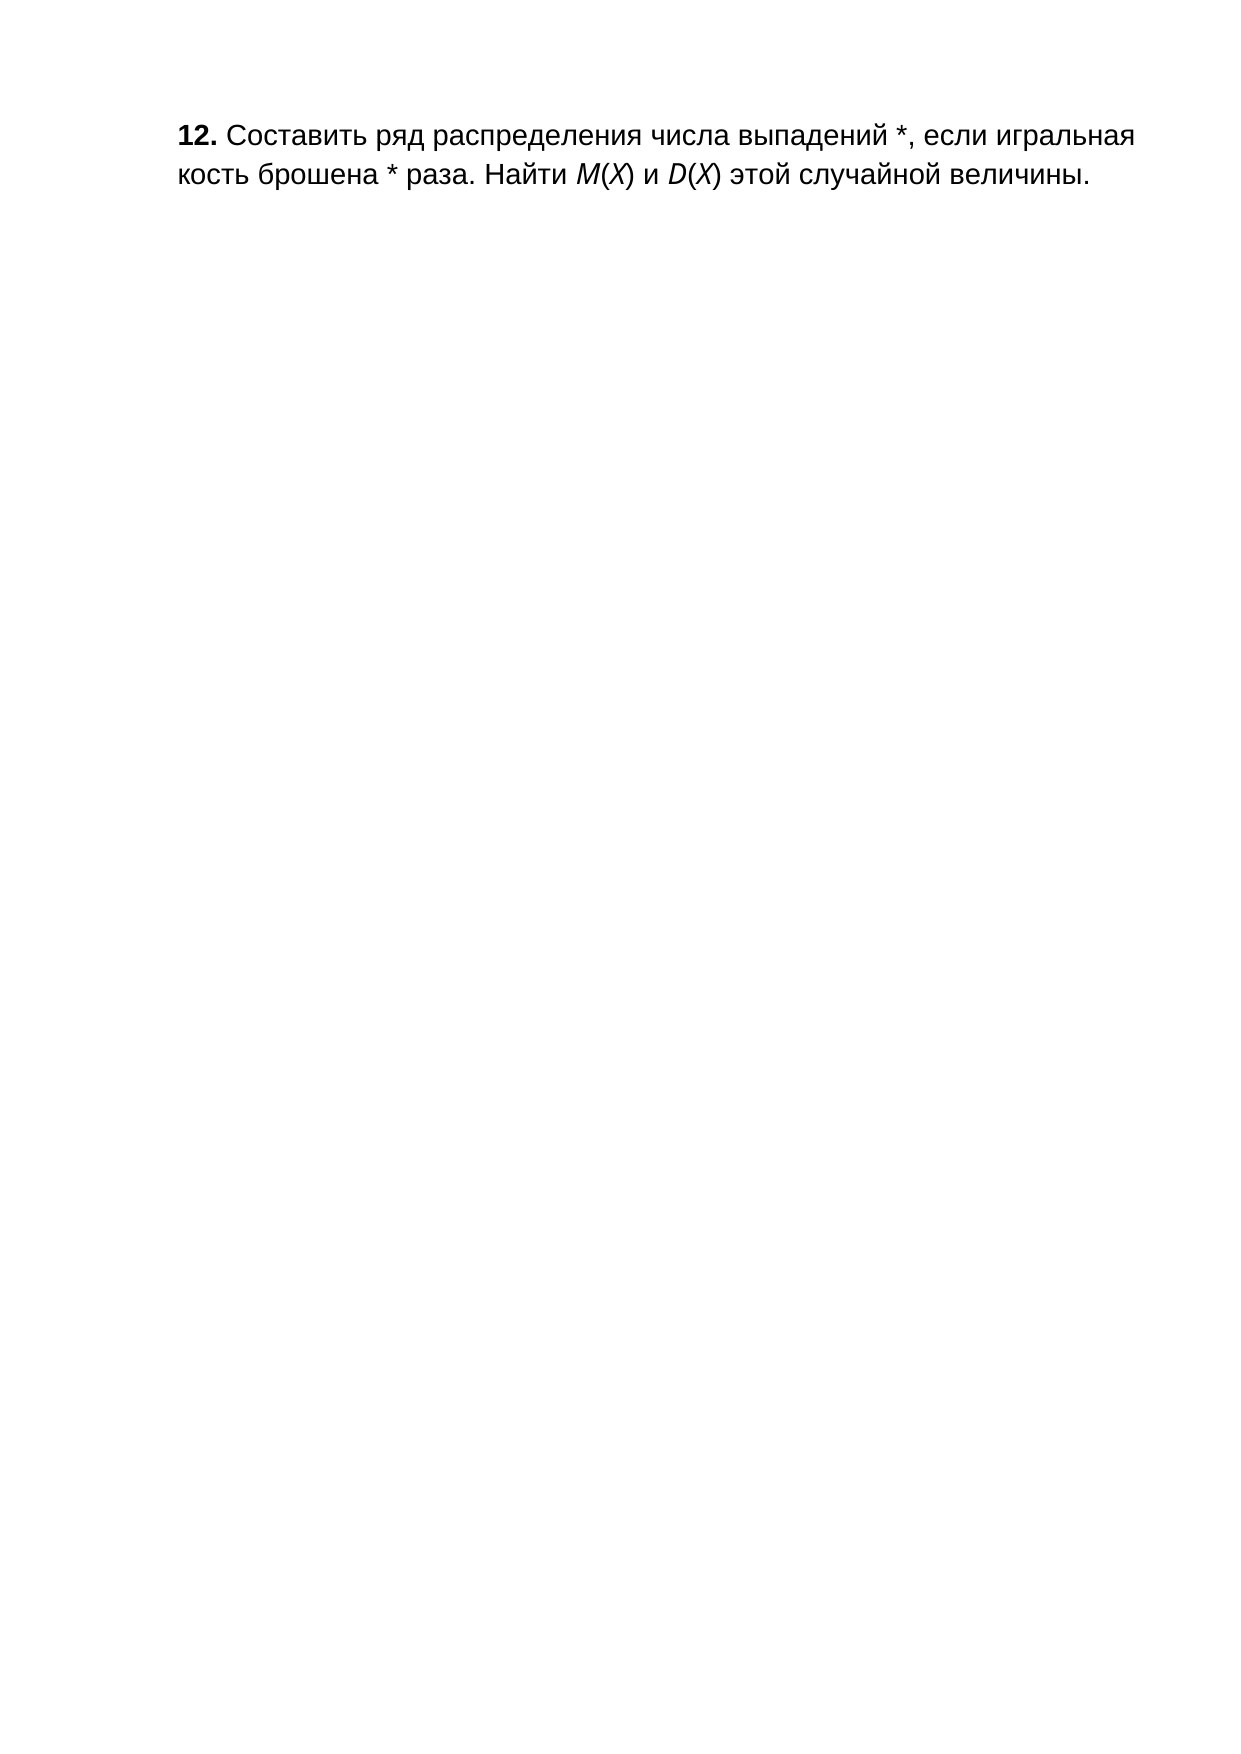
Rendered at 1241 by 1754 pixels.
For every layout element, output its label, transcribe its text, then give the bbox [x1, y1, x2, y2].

text 12. Составить ряд распределения числа выпадений *, если игральная кость брошена * раза. Найти M(X) и D(X) этой случайной величины. [177, 118, 1152, 193]
